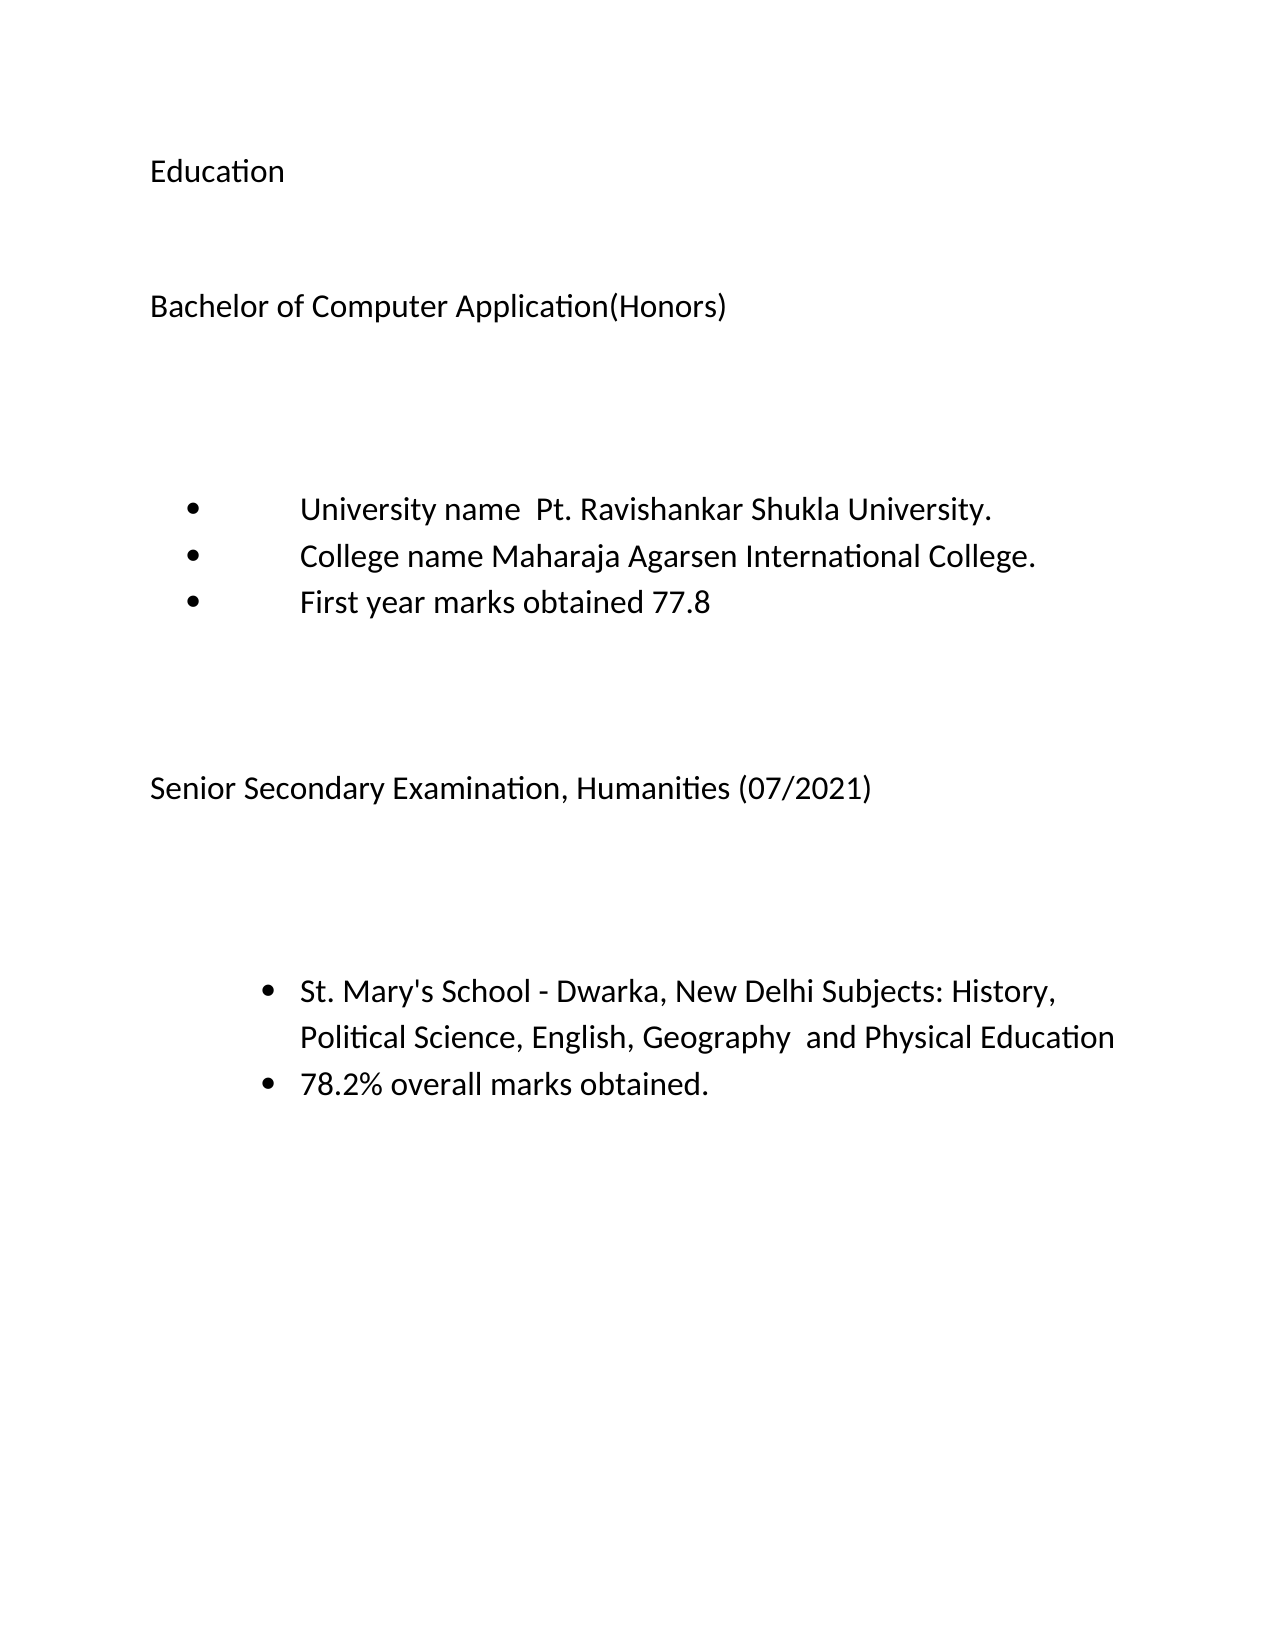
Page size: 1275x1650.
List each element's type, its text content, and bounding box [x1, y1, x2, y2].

text Education [150, 150, 1125, 191]
list University name Pt. Ravishankar Shukla University. [187, 488, 1125, 529]
list 78.2% overall marks obtained. [262, 1063, 1125, 1104]
text Bachelor of Computer Application(Honors) [150, 285, 1125, 326]
list College name Maharaja Agarsen International College. [187, 535, 1125, 576]
list First year marks obtained 77.8 [187, 582, 1125, 622]
list St. Mary's School - Dwarka, New Delhi Subjects: History, Political Science, English, Geography and Physical Education [262, 969, 1125, 1057]
text Senior Secondary Examination, Humanities (07/2021) [150, 767, 1125, 807]
